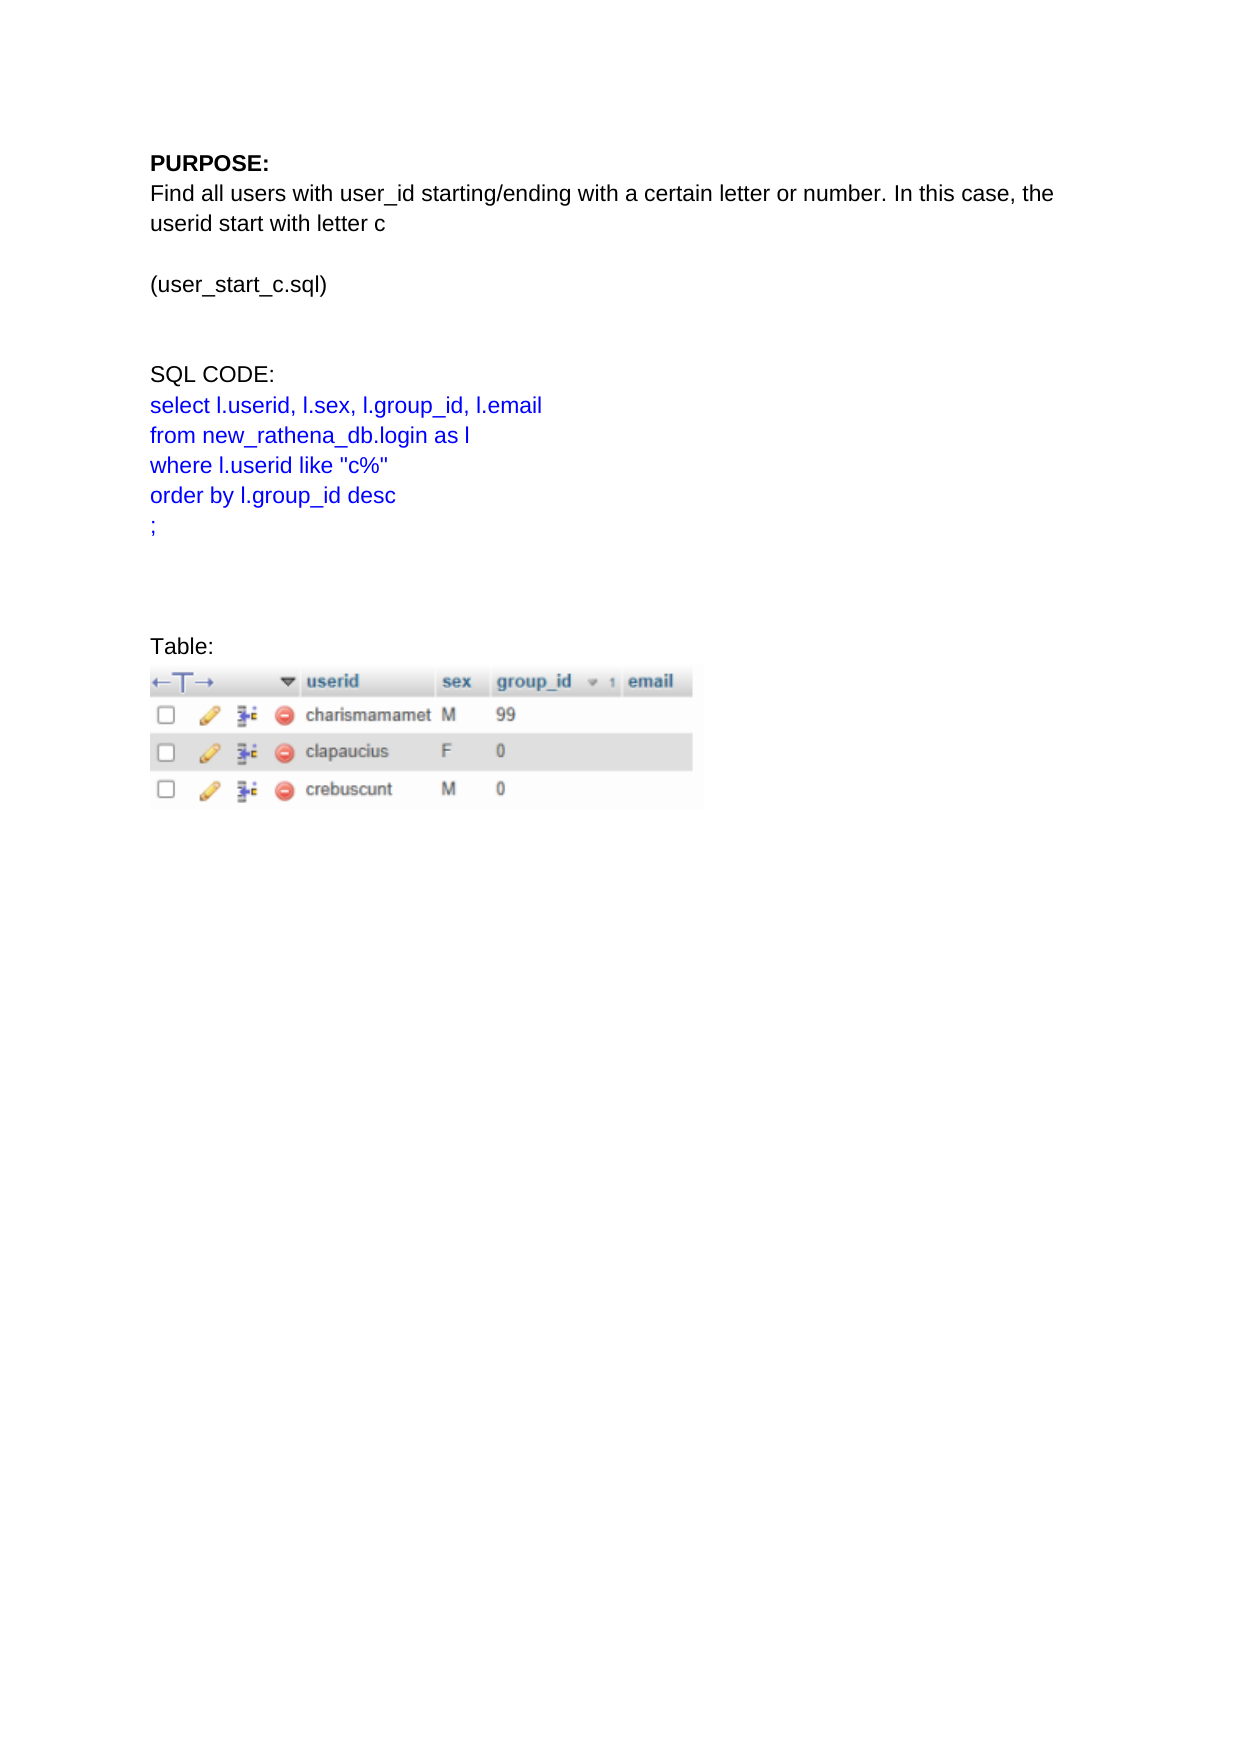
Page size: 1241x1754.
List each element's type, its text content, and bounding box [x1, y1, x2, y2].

text (user_start_c.sql) [150, 271, 1090, 297]
text ; [150, 512, 1090, 539]
text order by l.group_id desc [150, 482, 1090, 509]
text PURPOSE: Find all users with user_id starting/ending with a certain letter or number. In this case, the userid start with letter c [150, 150, 1090, 237]
text Table: [150, 633, 1090, 660]
text SQL CODE: [150, 361, 1090, 388]
text select l.userid, l.sex, l.group_id, l.email [150, 392, 1090, 418]
picture [150, 663, 710, 825]
text from new_rathena_db.login as l [150, 422, 1090, 448]
text where l.userid like "c%" [150, 452, 1090, 478]
